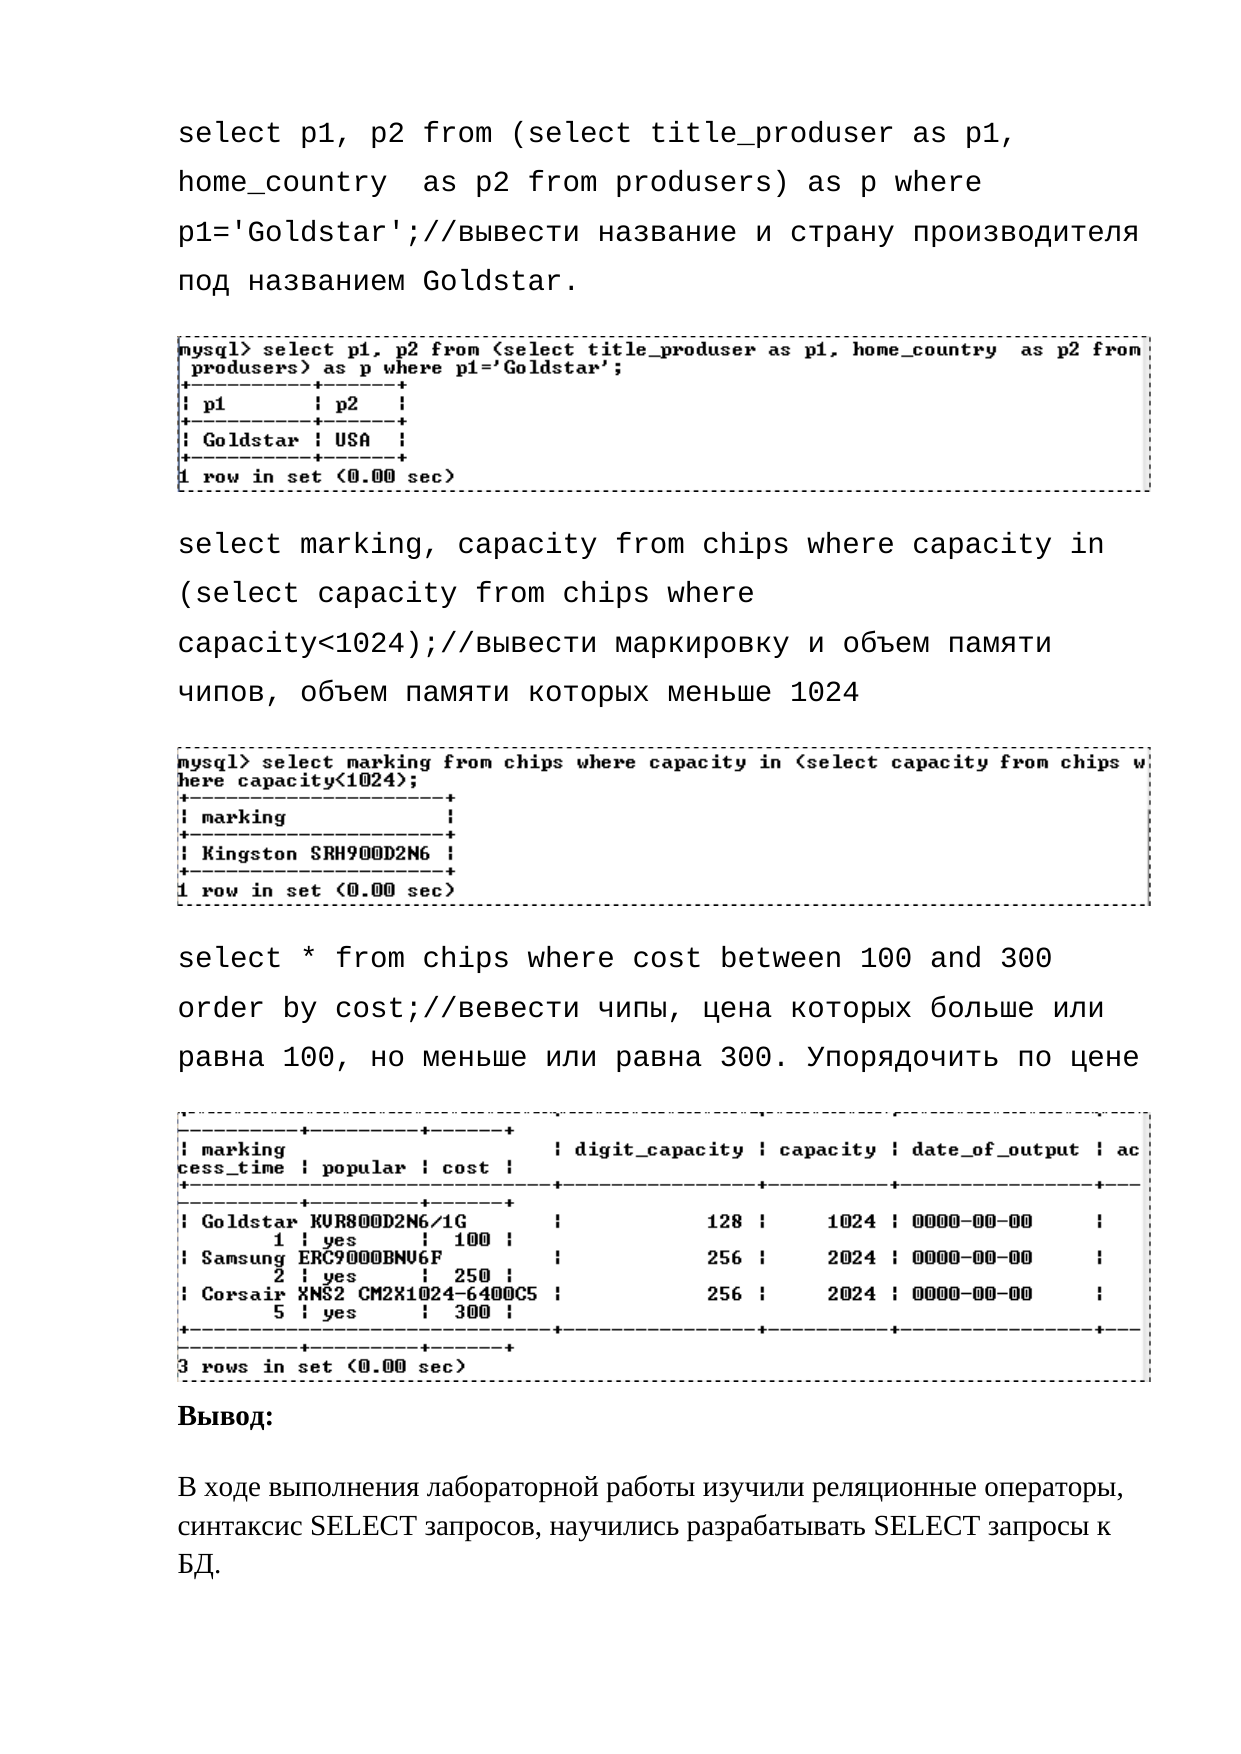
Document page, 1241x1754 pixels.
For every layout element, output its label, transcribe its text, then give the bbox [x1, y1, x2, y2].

text select marking, capacity from chips where capacity in (select capacity from chips where capacity<1024);//вывести маркировку и объем памяти чипов, объем памяти которых меньше 1024 [177, 529, 1152, 711]
picture [177, 747, 1151, 906]
picture [177, 336, 1151, 492]
picture [177, 1112, 1151, 1382]
text В ходе выполнения лабораторной работы изучили реляционные операторы, синтаксис SELECT запросов, научились разрабатывать SELECT запросы к БД. [177, 1469, 1152, 1580]
text select p1, p2 from (select title_produser as p1, home_country as p2 from produsers) as p where p1='Goldstar';//вывести название и страну производителя под названием Goldstar. [177, 118, 1152, 299]
text select * from chips where cost between 100 and 300 order by cost;//вевести чипы, цена которых больше или равна 100, но меньше или равна 300. Упорядочить по цене [177, 943, 1152, 1075]
